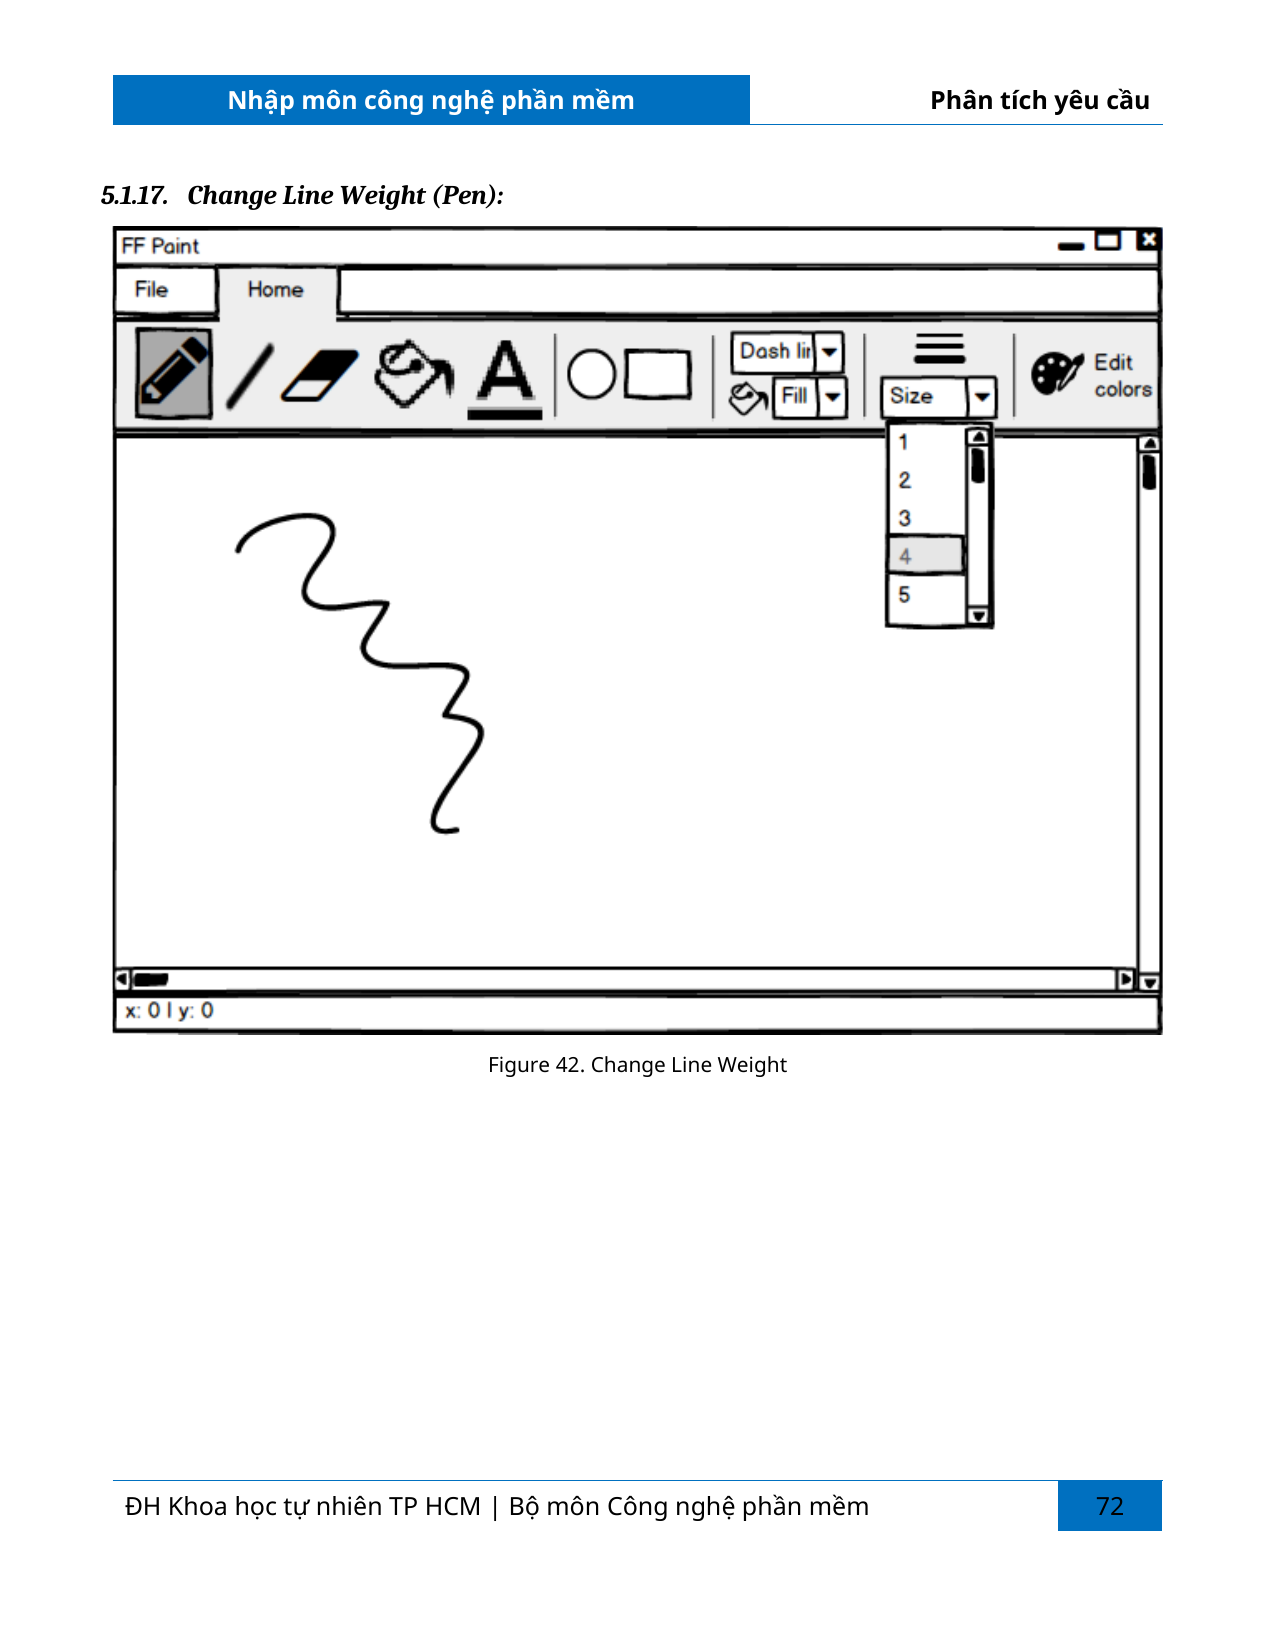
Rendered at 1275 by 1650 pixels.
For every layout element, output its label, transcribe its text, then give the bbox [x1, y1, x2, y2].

picture [112, 226, 1163, 1035]
list Change Line Weight (Pen): [169, 180, 1162, 211]
